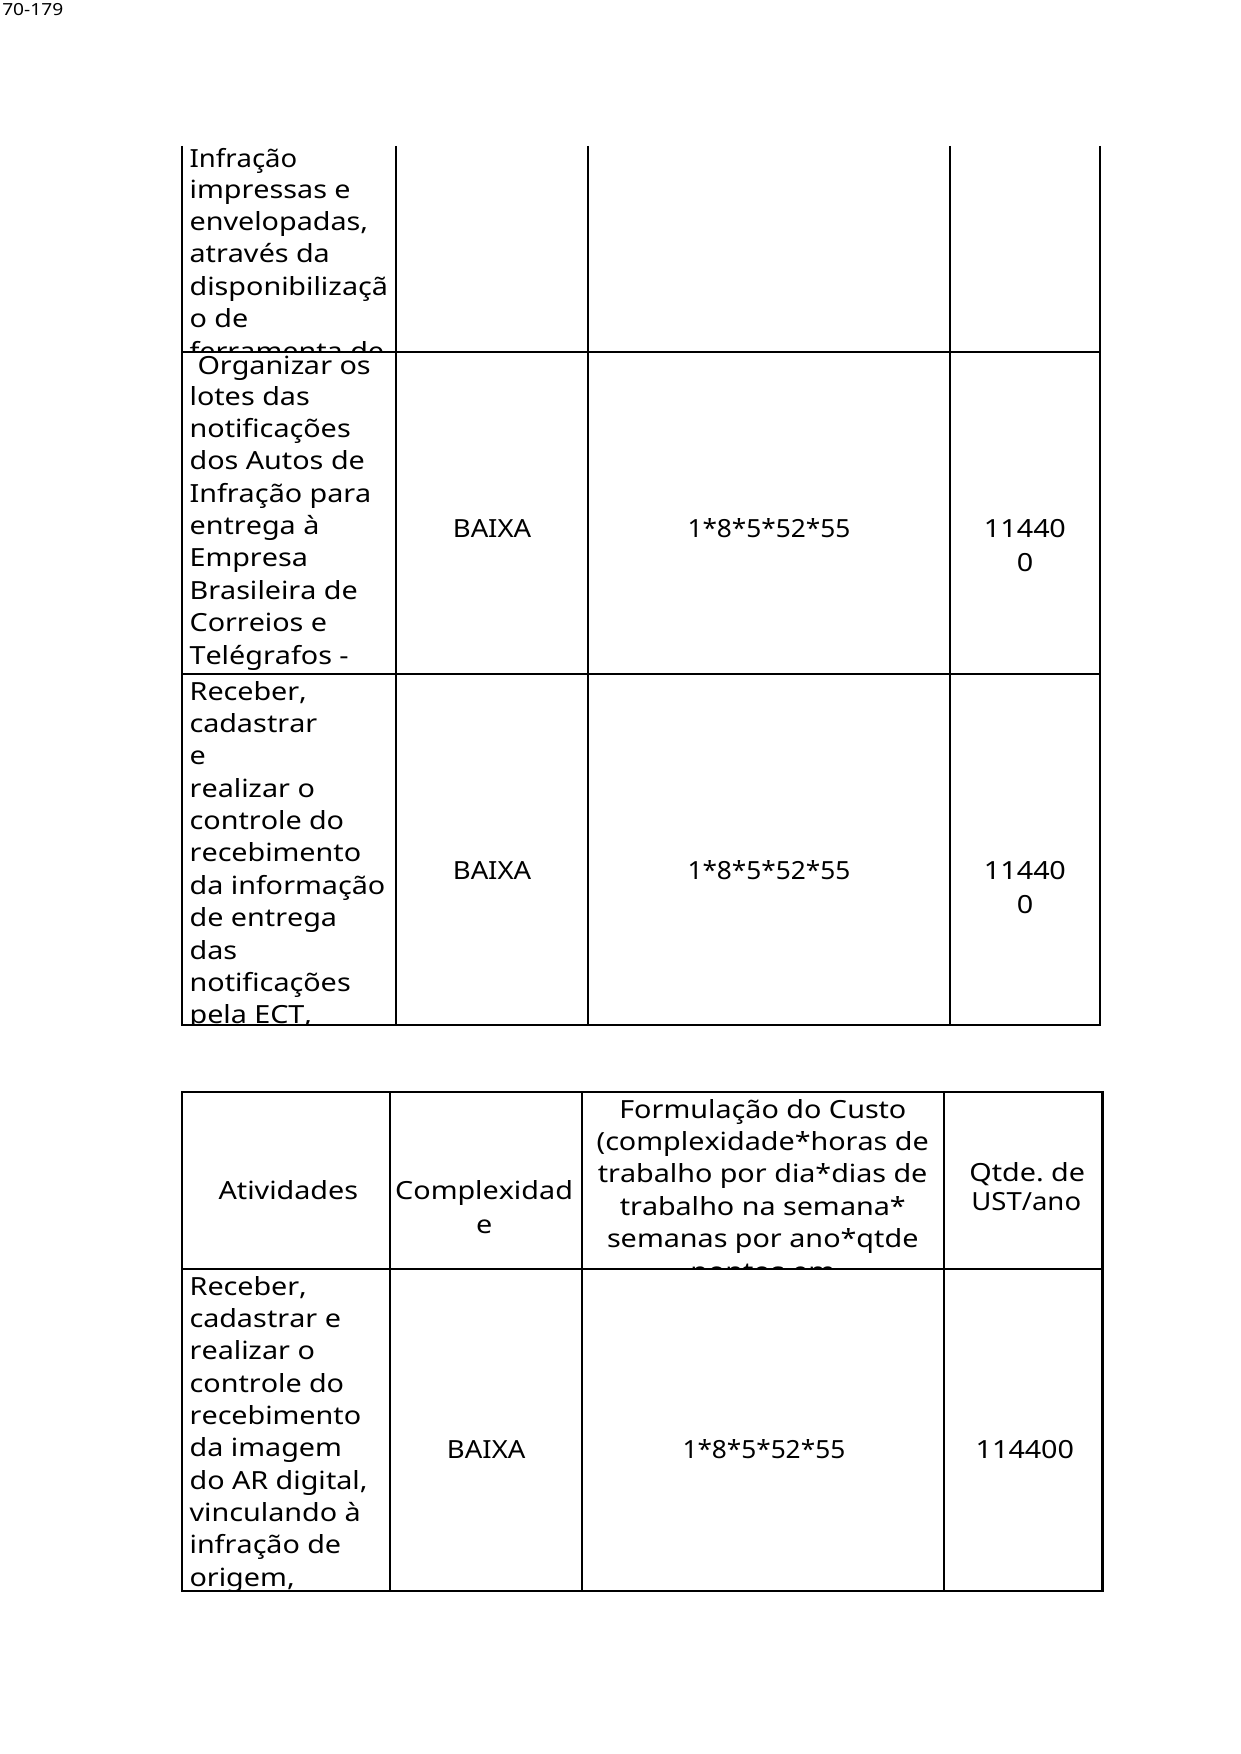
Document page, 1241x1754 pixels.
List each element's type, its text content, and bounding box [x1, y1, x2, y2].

table_header Formulação do Custo (complexidade*horas de trabalho por dia*dias de trabalho na semana* semanas por ano*qtde pontos em funcionamento) [583, 1093, 943, 1268]
table_header [397, 146, 587, 351]
table_header [589, 146, 949, 351]
table_cell Organizar os lotes das notificações dos Autos de Infração para entrega à Empresa Brasileira de Correios e Telégrafos - ECT; [183, 353, 395, 673]
table_cell 114400 [951, 353, 1099, 673]
table_header Infração impressas e envelopadas, através da disponibilização de ferramenta de auditoria; [183, 146, 395, 351]
table_cell Receber, cadastrar e realizar o controle do recebimento da informação de entrega das notificações pela ECT, através da ferramenta computacional; [183, 675, 395, 1024]
table_header Complexidade [391, 1093, 581, 1268]
table_cell BAIXA [397, 353, 587, 673]
table_cell Receber, cadastrar e realizar o controle do recebimento da imagem do AR digital, vinculando à infração de origem, através da [183, 1270, 389, 1590]
table_cell BAIXA [397, 675, 587, 1024]
table_cell 1*8*5*52*55 [589, 353, 949, 673]
table_header [951, 146, 1099, 351]
table_cell 1*8*5*52*55 [583, 1270, 943, 1590]
table_header Qtde. de UST/ano [945, 1093, 1101, 1268]
table_cell 1*8*5*52*55 [589, 675, 949, 1024]
table_cell BAIXA [391, 1270, 581, 1590]
table_cell 114400 [945, 1270, 1101, 1590]
table_cell 114400 [951, 675, 1099, 1024]
table_header Atividades [183, 1093, 389, 1268]
